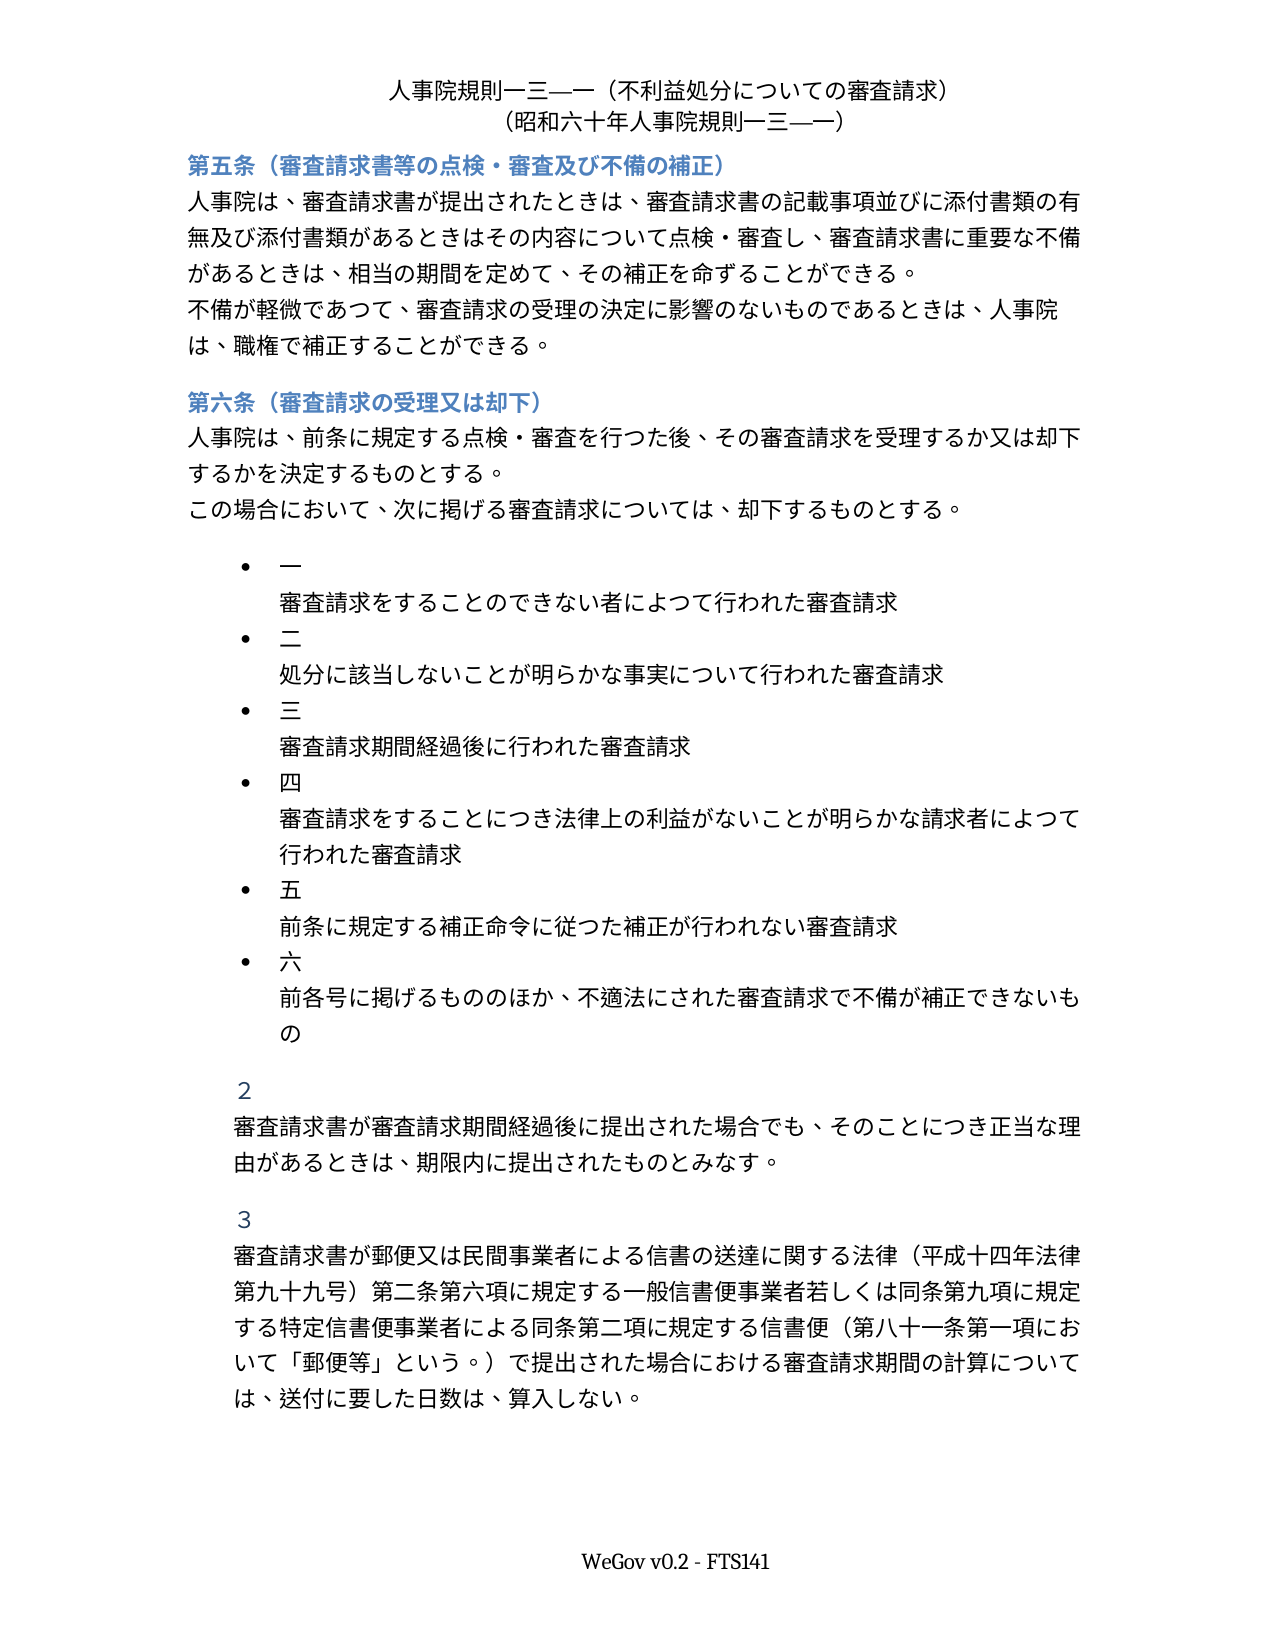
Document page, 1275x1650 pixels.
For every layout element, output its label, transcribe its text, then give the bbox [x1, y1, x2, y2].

text 人事院は、審査請求書が提出されたときは、審査請求書の記載事項並びに添付書類の有無及び添付書類があるときはその内容について点検・審査し、審査請求書に重要な不備があるときは、相当の期間を定めて、その補正を命ずることができる。 不備が軽微であつて、審査請求の受理の決定に影響のないものであるときは、人事院は、職権で補正することができる。 [187, 186, 1087, 361]
list 一 審査請求をすることのできない者によつて行われた審査請求 [242, 551, 1087, 618]
subtitle ２ [233, 1075, 1087, 1106]
subtitle 第五条（審査請求書等の点検・審査及び不備の補正） [187, 150, 1087, 181]
text 審査請求書が郵便又は民間事業者による信書の送達に関する法律（平成十四年法律第九十九号）第二条第六項に規定する一般信書便事業者若しくは同条第九項に規定する特定信書便事業者による同条第二項に規定する信書便（第八十一条第一項において「郵便等」という。）で提出された場合における審査請求期間の計算については、送付に要した日数は、算入しない。 [233, 1239, 1087, 1414]
subtitle ３ [233, 1204, 1087, 1235]
list 六 前各号に掲げるもののほか、不適法にされた審査請求で不備が補正できないもの [242, 946, 1087, 1049]
list 二 処分に該当しないことが明らかな事実について行われた審査請求 [242, 623, 1087, 690]
text 人事院は、前条に規定する点検・審査を行つた後、その審査請求を受理するか又は却下するかを決定するものとする。 この場合において、次に掲げる審査請求については、却下するものとする。 [187, 422, 1087, 526]
list 四 審査請求をすることにつき法律上の利益がないことが明らかな請求者によつて行われた審査請求 [242, 767, 1087, 870]
text 審査請求書が審査請求期間経過後に提出された場合でも、そのことにつき正当な理由があるときは、期限内に提出されたものとみなす。 [233, 1111, 1087, 1178]
list 三 審査請求期間経過後に行われた審査請求 [242, 695, 1087, 762]
list 五 前条に規定する補正命令に従つた補正が行われない審査請求 [242, 874, 1087, 942]
subtitle 第六条（審査請求の受理又は却下） [187, 386, 1087, 418]
